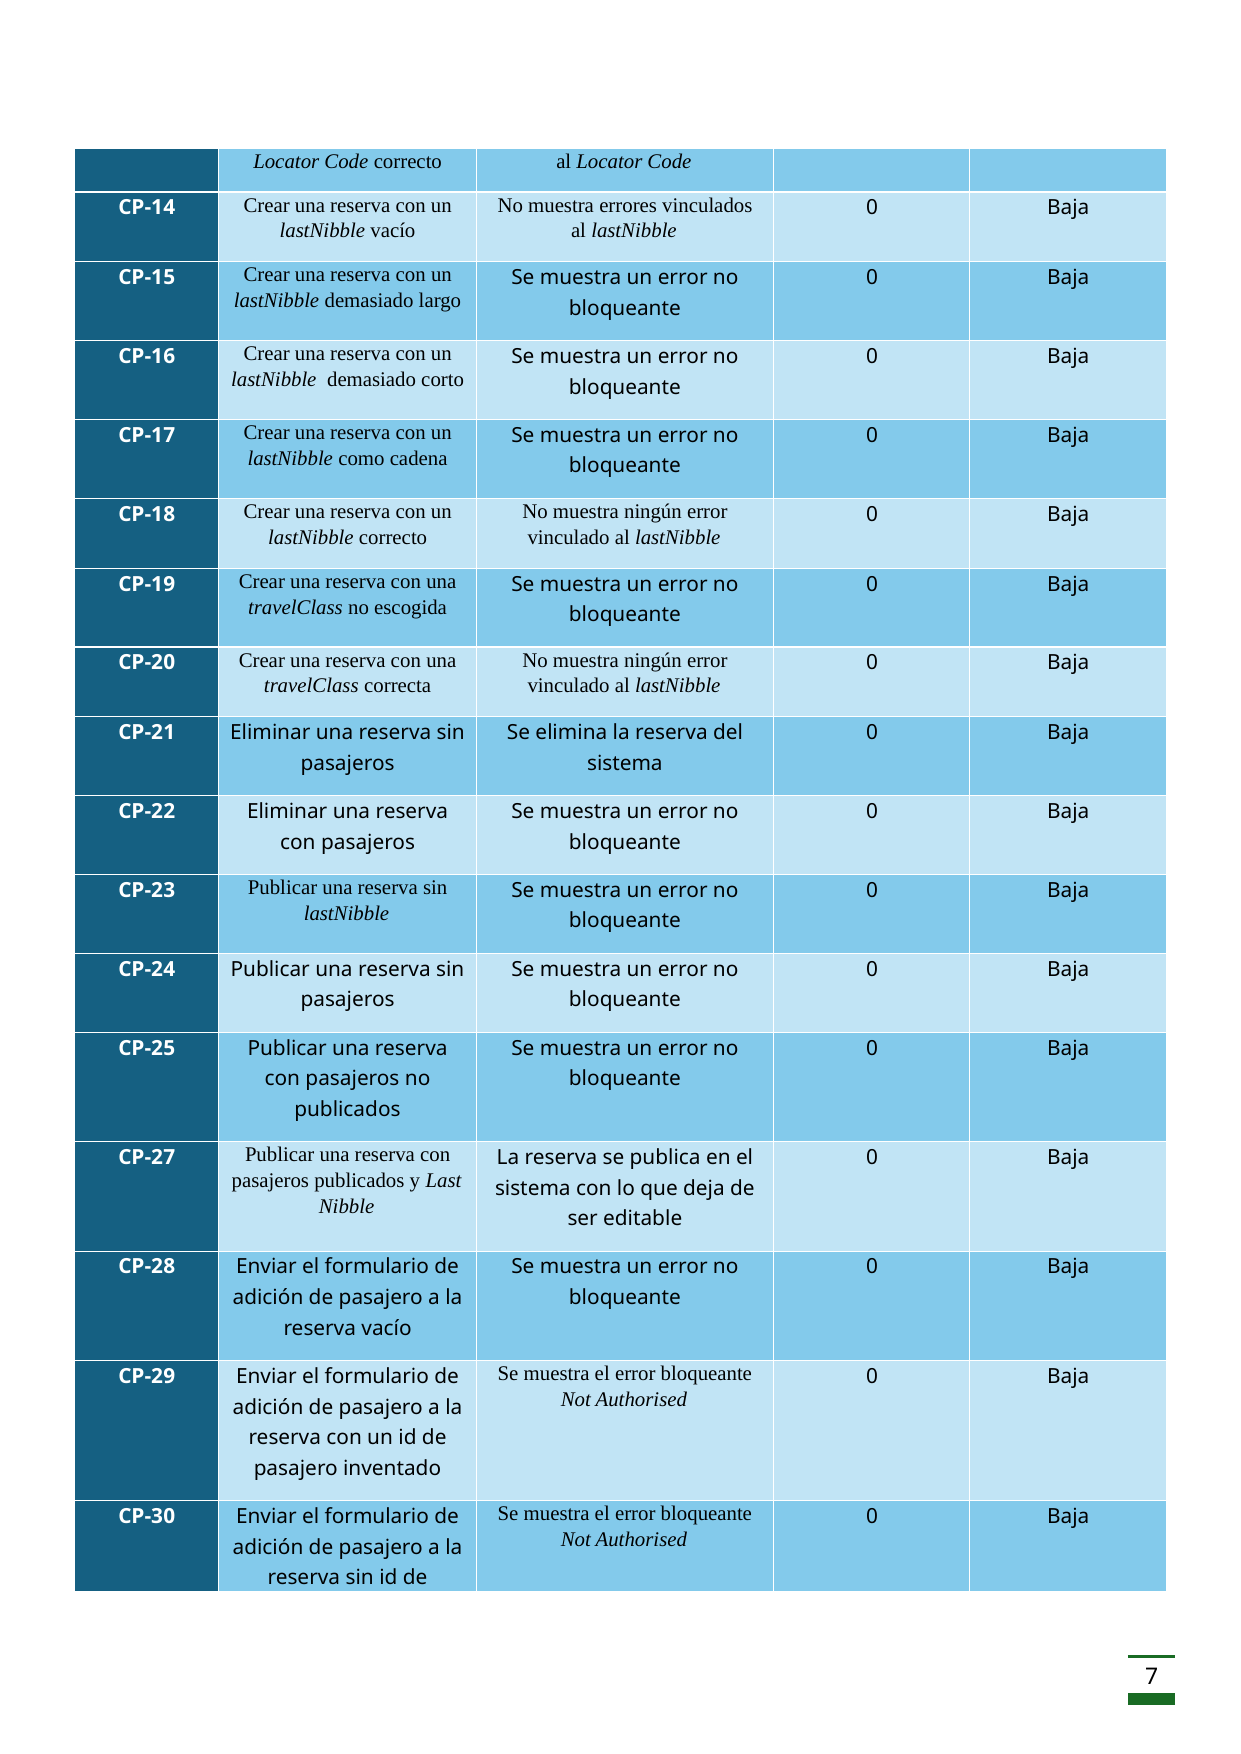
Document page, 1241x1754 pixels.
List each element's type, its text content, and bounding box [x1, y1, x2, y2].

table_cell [219, 149, 476, 191]
table_cell Baja [970, 1252, 1166, 1360]
table_cell CP-27 [75, 1142, 218, 1251]
table_cell CP-19 [75, 569, 218, 646]
table_cell Se elimina la reserva del sistema [477, 717, 773, 795]
table_cell 0 [774, 1501, 969, 1591]
table_cell 0 [774, 149, 969, 191]
table_cell 0 [774, 1361, 969, 1500]
table_cell Se muestra un error no bloqueante [477, 569, 773, 646]
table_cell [477, 1501, 773, 1591]
table_cell Baja [970, 796, 1166, 874]
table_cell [477, 149, 773, 191]
table_cell Crear una reserva con un lastNibble demasiado corto [219, 341, 476, 419]
table_cell 0 [774, 1252, 969, 1360]
table_cell 0 [774, 648, 969, 716]
table_cell Publicar una reserva sin lastNibble [219, 875, 476, 953]
table_cell CP-13 [75, 149, 218, 191]
table_cell Eliminar una reserva con pasajeros [219, 796, 476, 874]
table_cell CP-17 [75, 420, 218, 498]
table_cell Enviar el formulario de adición de pasajero a la reserva vacío [219, 1252, 476, 1360]
table_cell Se muestra un error no bloqueante [477, 1033, 773, 1141]
table_cell No muestra errores vinculados al lastNibble [477, 193, 773, 261]
table_cell Baja [970, 954, 1166, 1032]
table_cell 0 [774, 341, 969, 419]
table_cell Eliminar una reserva sin pasajeros [219, 717, 476, 795]
table_cell CP-14 [75, 193, 218, 261]
table_cell 0 [774, 262, 969, 340]
table_cell CP-23 [75, 875, 218, 953]
table_cell CP-22 [75, 796, 218, 874]
table_cell 0 [774, 796, 969, 874]
table_cell Crear una reserva con una travelClass no escogida [219, 569, 476, 646]
table_cell Baja [970, 149, 1166, 191]
table_cell Crear una reserva con un lastNibble como cadena [219, 420, 476, 498]
table_cell 0 [774, 1142, 969, 1251]
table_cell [219, 1501, 476, 1591]
table_cell Baja [970, 341, 1166, 419]
table_cell 0 [774, 875, 969, 953]
table_cell 0 [774, 717, 969, 795]
table_cell 0 [774, 193, 969, 261]
table_cell Baja [970, 1501, 1166, 1591]
table_cell Crear una reserva con una travelClass correcta [219, 648, 476, 716]
table_cell Baja [970, 262, 1166, 340]
table_cell Se muestra un error no bloqueante [477, 796, 773, 874]
table_cell 0 [774, 1033, 969, 1141]
table_cell Baja [970, 875, 1166, 953]
table_cell Baja [970, 420, 1166, 498]
table_cell Baja [970, 1142, 1166, 1251]
table_cell Publicar una reserva con pasajeros publicados y Last Nibble [219, 1142, 476, 1251]
table_cell Se muestra un error no bloqueante [477, 420, 773, 498]
table_cell CP-28 [75, 1252, 218, 1360]
table_cell La reserva se publica en el sistema con lo que deja de ser editable [477, 1142, 773, 1251]
table_cell Baja [970, 648, 1166, 716]
table_cell CP-29 [75, 1361, 218, 1500]
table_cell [477, 1361, 773, 1500]
table_cell CP-21 [75, 717, 218, 795]
table_cell Se muestra un error no bloqueante [477, 341, 773, 419]
table_cell Baja [970, 569, 1166, 646]
table_cell Baja [970, 1361, 1166, 1500]
table_cell Publicar una reserva sin pasajeros [219, 954, 476, 1032]
table_cell Baja [970, 499, 1166, 568]
table_cell Crear una reserva con un lastNibble demasiado largo [219, 262, 476, 340]
table_cell Crear una reserva con un lastNibble vacío [219, 193, 476, 261]
table_cell 0 [774, 420, 969, 498]
table_cell Baja [970, 1033, 1166, 1141]
table_cell Crear una reserva con un lastNibble correcto [219, 499, 476, 568]
table_cell CP-18 [75, 499, 218, 568]
table_cell Se muestra un error no bloqueante [477, 262, 773, 340]
table_cell 0 [774, 954, 969, 1032]
table_cell No muestra ningún error vinculado al lastNibble [477, 648, 773, 716]
table_cell No muestra ningún error vinculado al lastNibble [477, 499, 773, 568]
table_cell Baja [970, 193, 1166, 261]
table_cell CP-24 [75, 954, 218, 1032]
table_cell CP-16 [75, 341, 218, 419]
table_cell CP-20 [75, 648, 218, 716]
table_cell 0 [774, 499, 969, 568]
table_cell CP-25 [75, 1033, 218, 1141]
table_cell Se muestra un error no bloqueante [477, 875, 773, 953]
table_cell Se muestra un error no bloqueante [477, 1252, 773, 1360]
table_cell CP-30 [75, 1501, 218, 1591]
table_cell Baja [970, 717, 1166, 795]
table_cell CP-15 [75, 262, 218, 340]
table_cell Enviar el formulario de adición de pasajero a la reserva con un id de pasajero inventado [219, 1361, 476, 1500]
table_cell Se muestra un error no bloqueante [477, 954, 773, 1032]
table_cell Publicar una reserva con pasajeros no publicados [219, 1033, 476, 1141]
table_cell 0 [774, 569, 969, 646]
